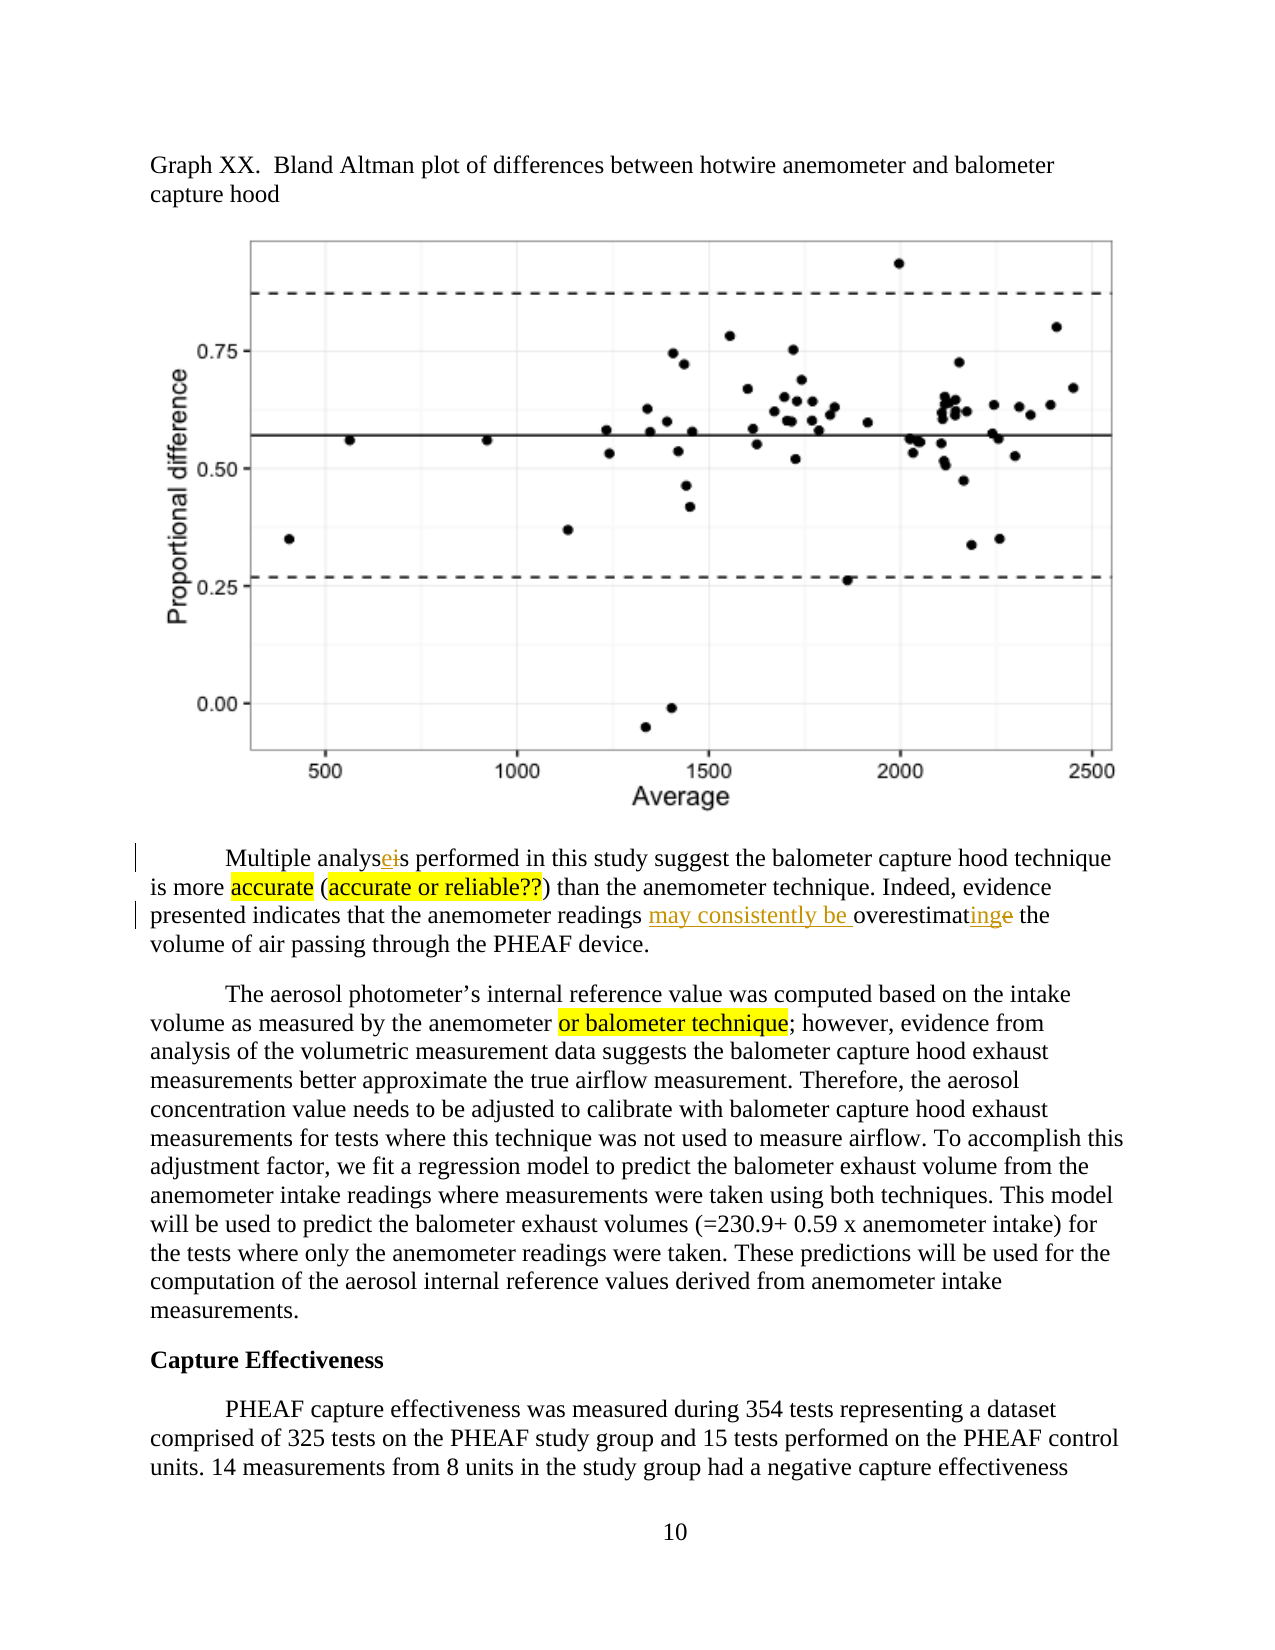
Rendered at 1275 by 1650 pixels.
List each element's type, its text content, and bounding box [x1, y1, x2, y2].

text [150, 1394, 1125, 1481]
picture [150, 228, 1125, 823]
text The aerosol photometer’s internal reference value was computed based on the intake volume as measured by the anemometer or balometer technique; however, evidence from analysis of the volumetric measurement data suggests the balometer capture hood exhaust measurements better approximate the true airflow measurement. Therefore, the aerosol concentration value needs to be adjusted to calibrate with balometer capture hood exhaust measurements for tests where this technique was not used to measure airflow. To accomplish this adjustment factor, we fit a regression model to predict the balometer exhaust volume from the anemometer intake readings where measurements were taken using both techniques. This model will be used to predict the balometer exhaust volumes (=230.9+ 0.59 x anemometer intake) for the tests where only the anemometer readings were taken. These predictions will be used for the computation of the aerosol internal reference values derived from anemometer intake measurements. [150, 979, 1125, 1324]
text Capture Effectiveness [150, 1345, 1125, 1373]
text Multiple analyss performed in this study suggest the balometer capture hood technique is more accurate (accurate or reliable??) than the anemometer technique. Indeed, evidence presented indicates that the anemometer readings overestimat the volume of air passing through the PHEAF device. [150, 843, 1125, 958]
text Graph XX. Bland Altman plot of differences between hotwire anemometer and balometer capture hood [280, 150, 1125, 207]
